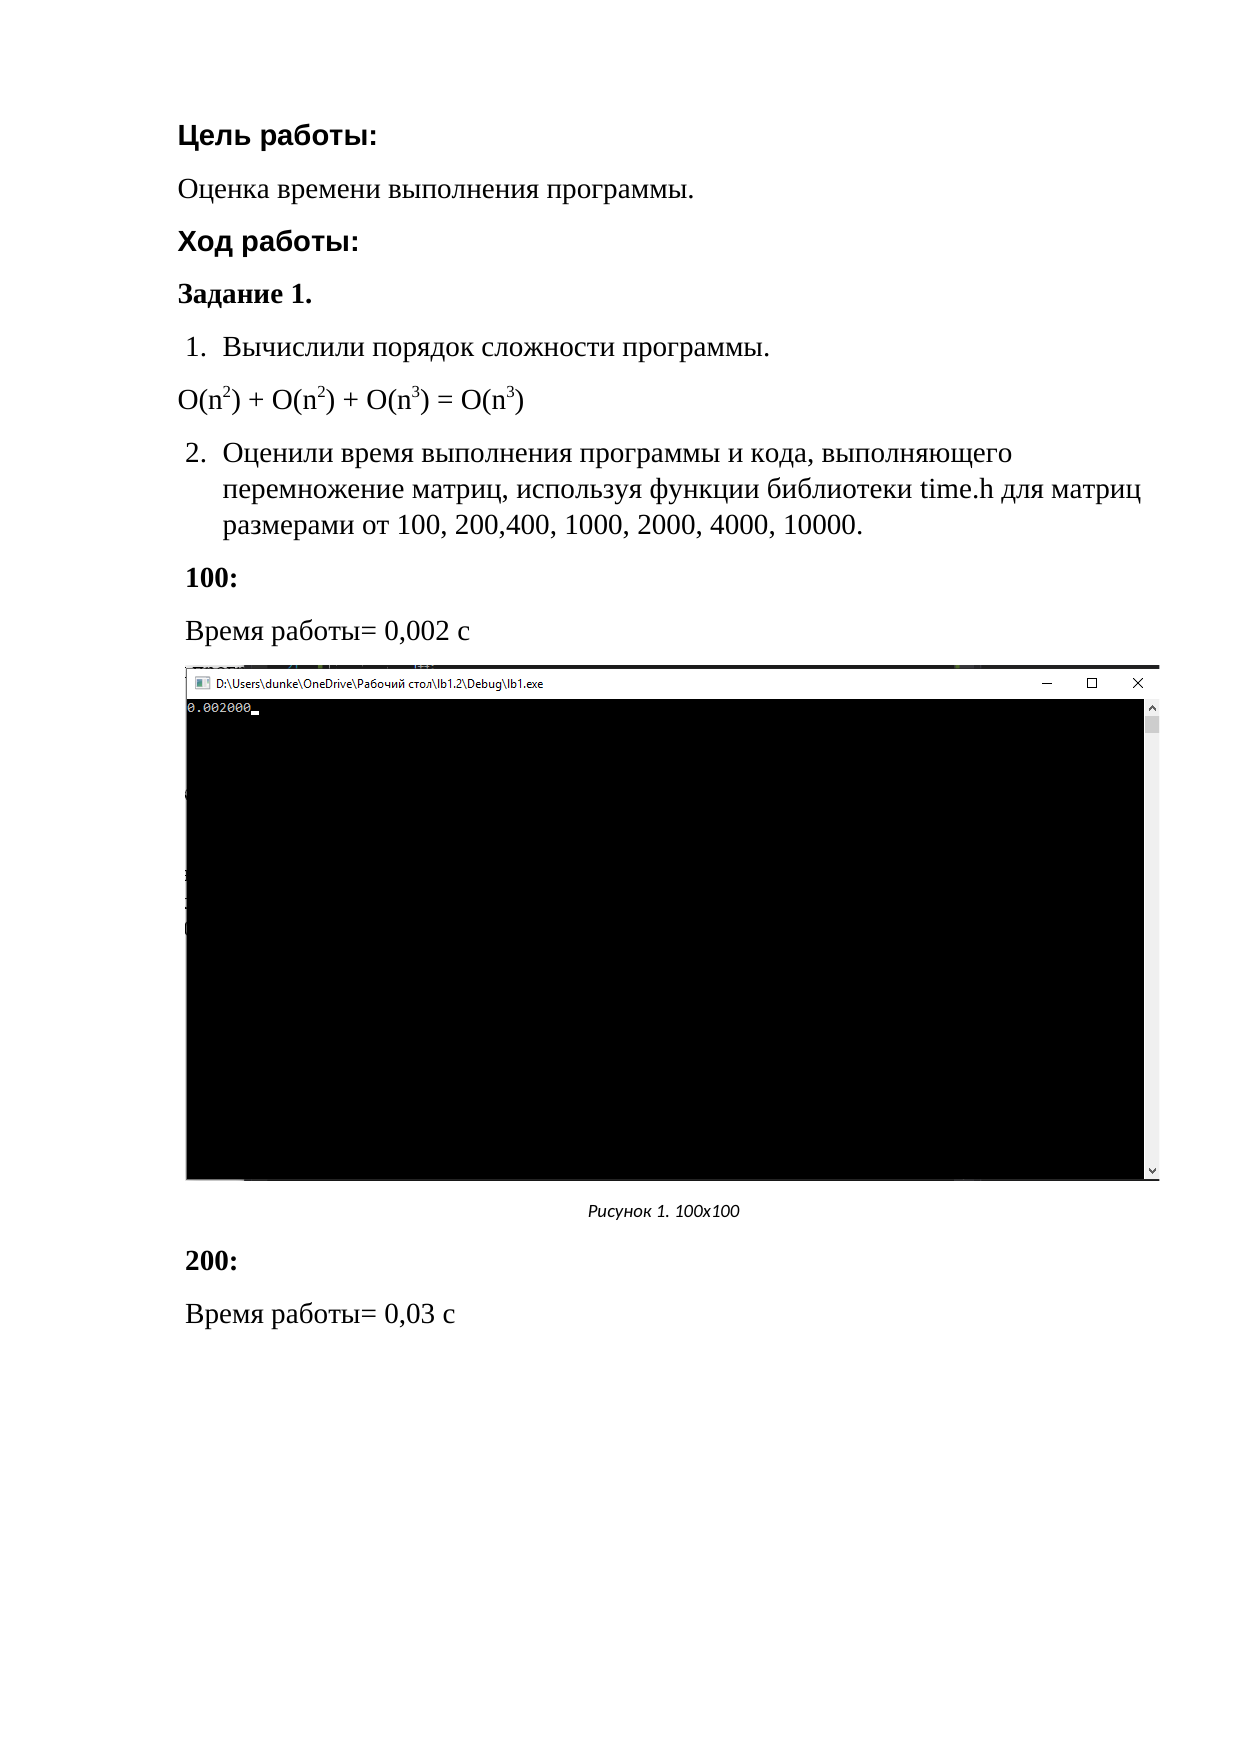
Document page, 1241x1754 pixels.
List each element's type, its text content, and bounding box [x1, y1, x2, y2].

text Время работы= 0,03 c [185, 1296, 1152, 1329]
text O(n2) + O(n2) + O(n3) = O(n3) [177, 382, 1152, 416]
text Время работы= 0,002 c [185, 613, 1152, 646]
list Вычислили порядок сложности программы. [185, 329, 1152, 363]
text Задание 1. [177, 277, 1152, 310]
list Оценили время выполнения программы и кода, выполняющего перемножение матриц, используя функции библиотеки time.h для матриц размерами от 100, 200,400, 1000, 2000, 4000, 10000. [185, 435, 1152, 541]
text 100: [185, 560, 1152, 594]
text Оценка времени выполнения программы. [177, 171, 1152, 204]
picture [185, 665, 1160, 1181]
text Цель работы: [177, 118, 1152, 152]
text 200: [185, 1243, 1152, 1276]
text Ход работы: [177, 224, 1152, 257]
text Рисунок 1. 100x100 [177, 1199, 1152, 1222]
